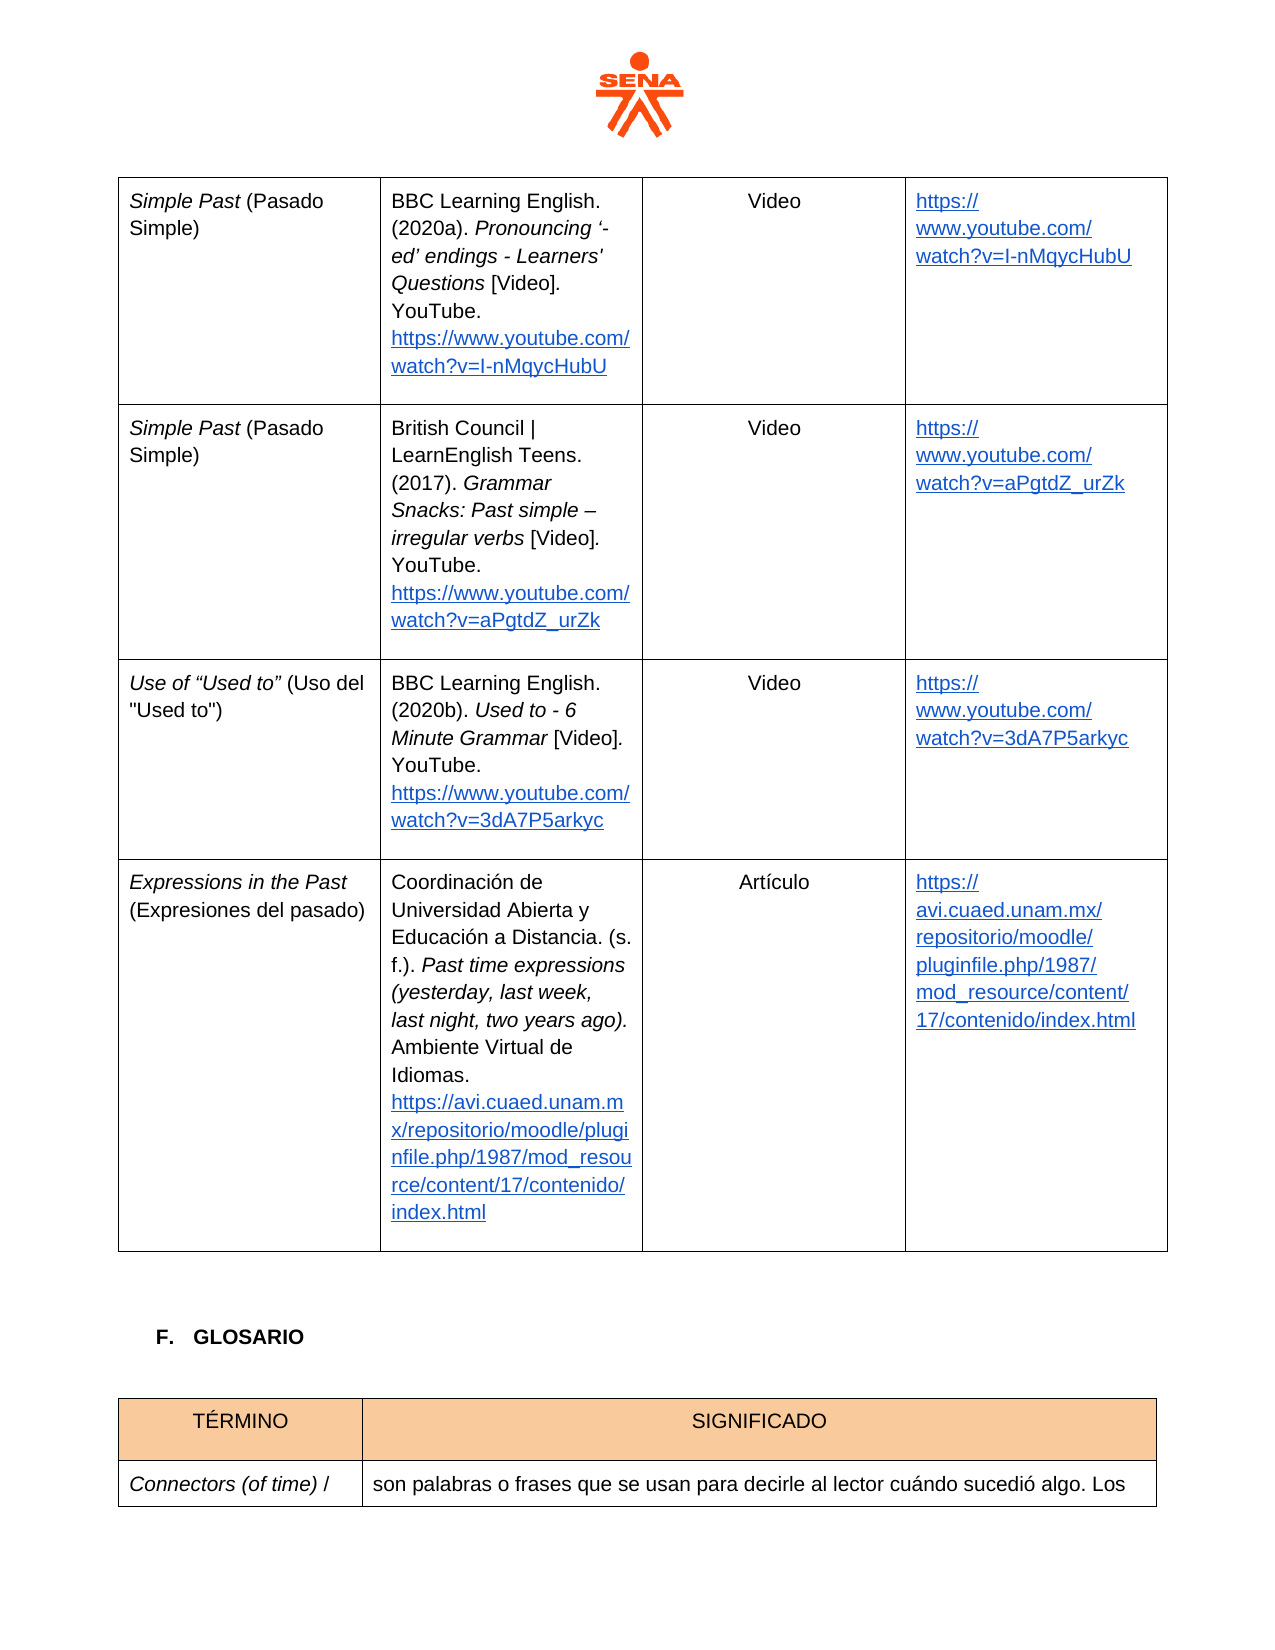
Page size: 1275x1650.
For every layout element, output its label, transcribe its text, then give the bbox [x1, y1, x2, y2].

table_cell British Council | LearnEnglish Teens. (2017). Grammar Snacks: Past simple – irregular verbs [Video]. YouTube. https://www.youtube.com/watch?v=aPgtdZ_urZk [381, 405, 642, 659]
table_cell Video [643, 405, 905, 659]
list GLOSARIO [156, 1325, 1157, 1349]
table_cell https://avi.cuaed.unam.mx/repositorio/moodle/pluginfile.php/1987/mod_resource/content/17/contenido/index.html [906, 860, 1167, 1251]
table_cell Simple Past (Pasado Simple) [119, 178, 380, 404]
table_cell BBC Learning English. (2020b). Used to - 6 Minute Grammar [Video]. YouTube. https://www.youtube.com/watch?v=3dA7P5arkyc [381, 660, 642, 859]
table_header SIGNIFICADO [363, 1399, 1156, 1460]
table_cell Video [643, 178, 905, 404]
table_cell https://www.youtube.com/watch?v=aPgtdZ_urZk [906, 405, 1167, 659]
table_cell Coordinación de Universidad Abierta y Educación a Distancia. (s. f.). Past time expressions (yesterday, last week, last night, two years ago). Ambiente Virtual de Idiomas. https://avi.cuaed.unam.mx/repositorio/moodle/pluginfile.php/1987/mod_resource/content/17/contenido/index.html [381, 860, 642, 1251]
table_header TÉRMINO [119, 1399, 362, 1460]
table_cell Video [643, 660, 905, 859]
table_cell BBC Learning English. (2020a). Pronouncing ‘-ed’ endings - Learners' Questions [Video]. YouTube. https://www.youtube.com/watch?v=I-nMqycHubU [381, 178, 642, 404]
table_cell Connectors (of time) / Conectores (de tiempo) [119, 1461, 362, 1506]
table_cell Expressions in the Past (Expresiones del pasado) [119, 860, 380, 1251]
table_cell Simple Past (Pasado Simple) [119, 405, 380, 659]
table_cell son palabras o frases que se usan para decirle al lector cuándo sucedió algo. Los conectores pueden ser conjunciones, preposiciones, adverbios, etc. [363, 1461, 1156, 1506]
table_cell https://www.youtube.com/watch?v=3dA7P5arkyc [906, 660, 1167, 859]
picture [585, 48, 690, 142]
table_cell Use of “Used to” (Uso del "Used to") [119, 660, 380, 859]
table_cell https://www.youtube.com/watch?v=I-nMqycHubU [906, 178, 1167, 404]
table_cell Artículo [643, 860, 905, 1251]
